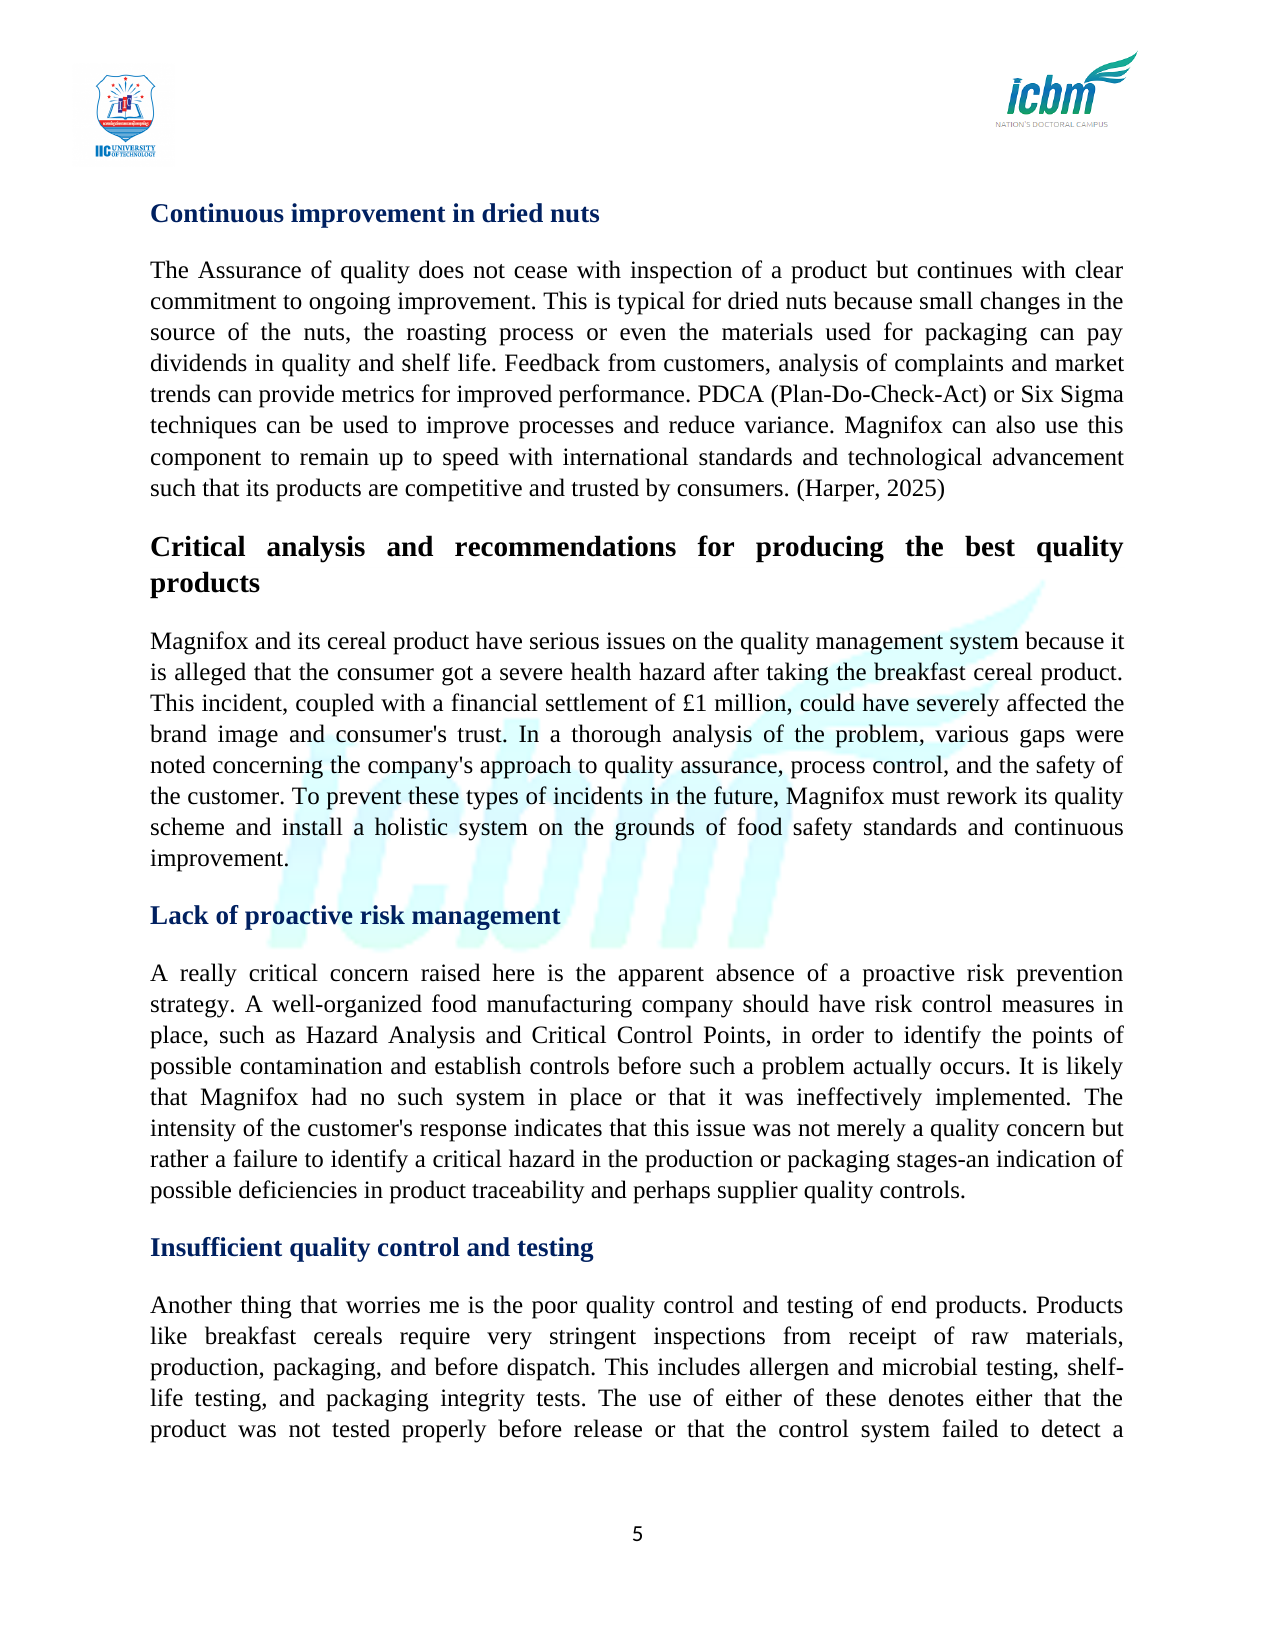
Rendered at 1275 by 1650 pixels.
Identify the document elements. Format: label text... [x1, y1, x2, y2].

text Magnifox and its cereal product have serious issues on the quality management system because it is alleged that the consumer got a severe health hazard after taking the breakfast cereal product. This incident, coupled with a financial settlement of £1 million, could have severely affected the brand image and consumer's trust. In a thorough analysis of the problem, various gaps were noted concerning the company's approach to quality assurance, process control, and the safety of the customer. To prevent these types of incidents in the future, Magnifox must rework its quality scheme and install a holistic system on the grounds of food safety standards and continuous improvement. [150, 626, 1125, 872]
text A really critical concern raised here is the apparent absence of a proactive risk prevention strategy. A well-organized food manufacturing company should have risk control measures in place, such as Hazard Analysis and Critical Control Points, in order to identify the points of possible contamination and establish controls before such a problem actually occurs. It is likely that Magnifox had no such system in place or that it was ineffectively implemented. The intensity of the customer's response indicates that this issue was not merely a quality concern but rather a failure to identify a critical hazard in the production or packaging stages-an indication of possible deficiencies in product traceability and perhaps supplier quality controls. [150, 958, 1125, 1204]
subtitle Lack of proactive risk management [150, 899, 1125, 931]
subtitle Continuous improvement in dried nuts [150, 197, 1125, 228]
subtitle Insufficient quality control and testing [150, 1231, 1125, 1262]
picture [72, 63, 175, 167]
picture [987, 49, 1150, 134]
subtitle Critical analysis and recommendations for producing the best quality products [150, 529, 1125, 598]
text The Assurance of quality does not cease with inspection of a product but continues with clear commitment to ongoing improvement. This is typical for dried nuts because small changes in the source of the nuts, the roasting process or even the materials used for packaging can pay dividends in quality and shelf life. Feedback from customers, analysis of complaints and market trends can provide metrics for improved performance. PDCA (Plan-Do-Check-Act) or Six Sigma techniques can be used to improve processes and reduce variance. Magnifox can also use this component to remain up to speed with international standards and technological advancement such that its products are competitive and trusted by consumers. [150, 255, 1125, 501]
